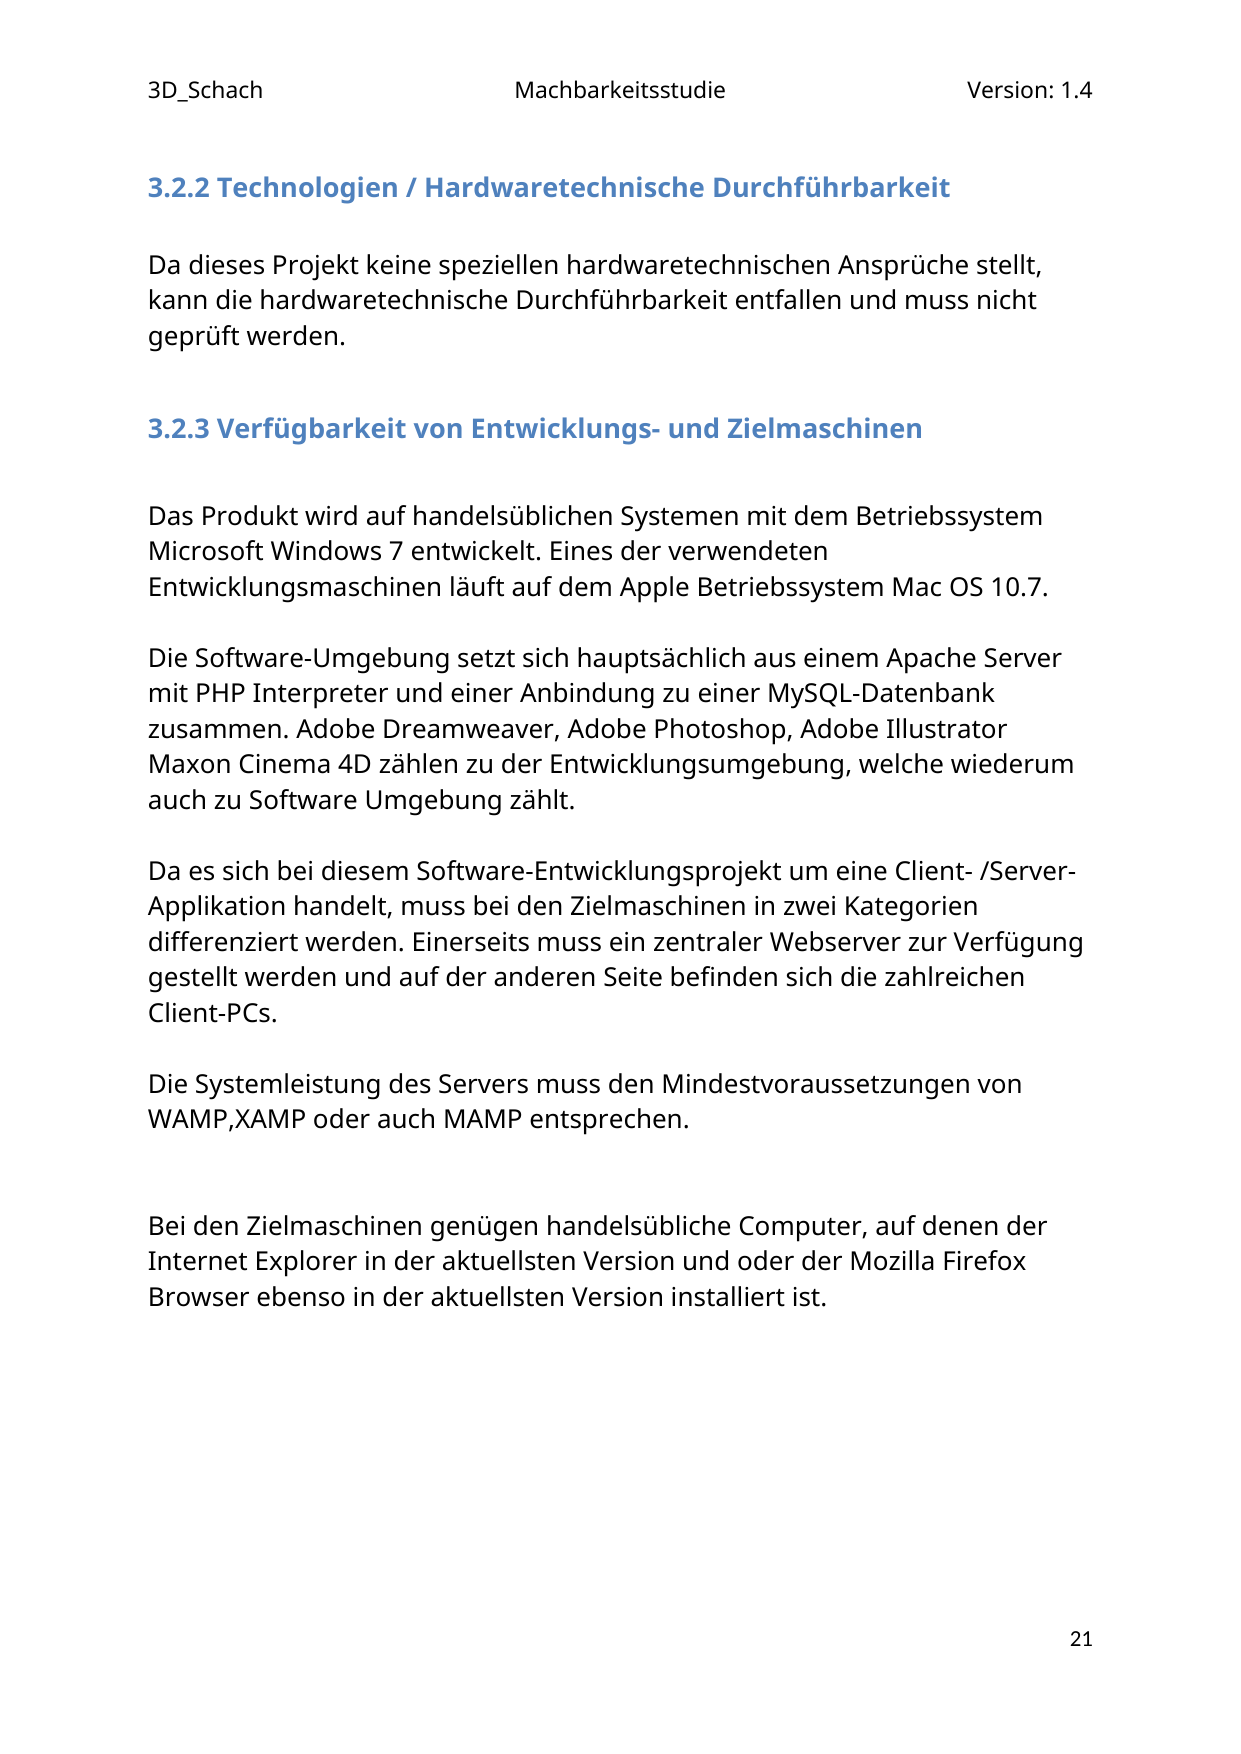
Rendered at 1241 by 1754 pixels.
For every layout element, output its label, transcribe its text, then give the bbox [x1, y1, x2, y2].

text Das Produkt wird auf handelsüblichen Systemen mit dem Betriebssystem Microsoft Windows 7 entwickelt. Eines der verwendeten Entwicklungsmaschinen läuft auf dem Apple Betriebssystem Mac OS 10.7. [148, 497, 1093, 604]
text Da dieses Projekt keine speziellen hardwaretechnischen Ansprüche stellt, kann die hardwaretechnische Durchführbarkeit entfallen und muss nicht geprüft werden. [148, 246, 1093, 353]
text Da es sich bei diesem Software-Entwicklungsprojekt um eine Client- /Server-Applikation handelt, muss bei den Zielmaschinen in zwei Kategorien differenziert werden. Einerseits muss ein zentraler Webserver zur Verfügung gestellt werden und auf der anderen Seite befinden sich die zahlreichen Client-PCs. [148, 852, 1093, 1030]
text Die Software-Umgebung setzt sich hauptsächlich aus einem Apache Server mit PHP Interpreter und einer Anbindung zu einer MySQL-Datenbank zusammen. Adobe Dreamweaver, Adobe Photoshop, Adobe Illustrator Maxon Cinema 4D zählen zu der Entwicklungsumgebung, welche wiederum auch zu Software Umgebung zählt. [148, 639, 1093, 817]
text Bei den Zielmaschinen genügen handelsübliche Computer, auf denen der Internet Explorer in der aktuellsten Version und oder der Mozilla Firefox Browser ebenso in der aktuellsten Version installiert ist. [148, 1207, 1093, 1314]
text Die Systemleistung des Servers muss den Mindestvoraussetzungen von WAMP,XAMP oder auch MAMP entsprechen. [148, 1065, 1093, 1136]
subtitle 3.2.3 Verfügbarkeit von Entwicklungs- und Zielmaschinen [148, 409, 1093, 446]
subtitle 3.2.2 Technologien / Hardwaretechnische Durchführbarkeit [148, 168, 1093, 205]
